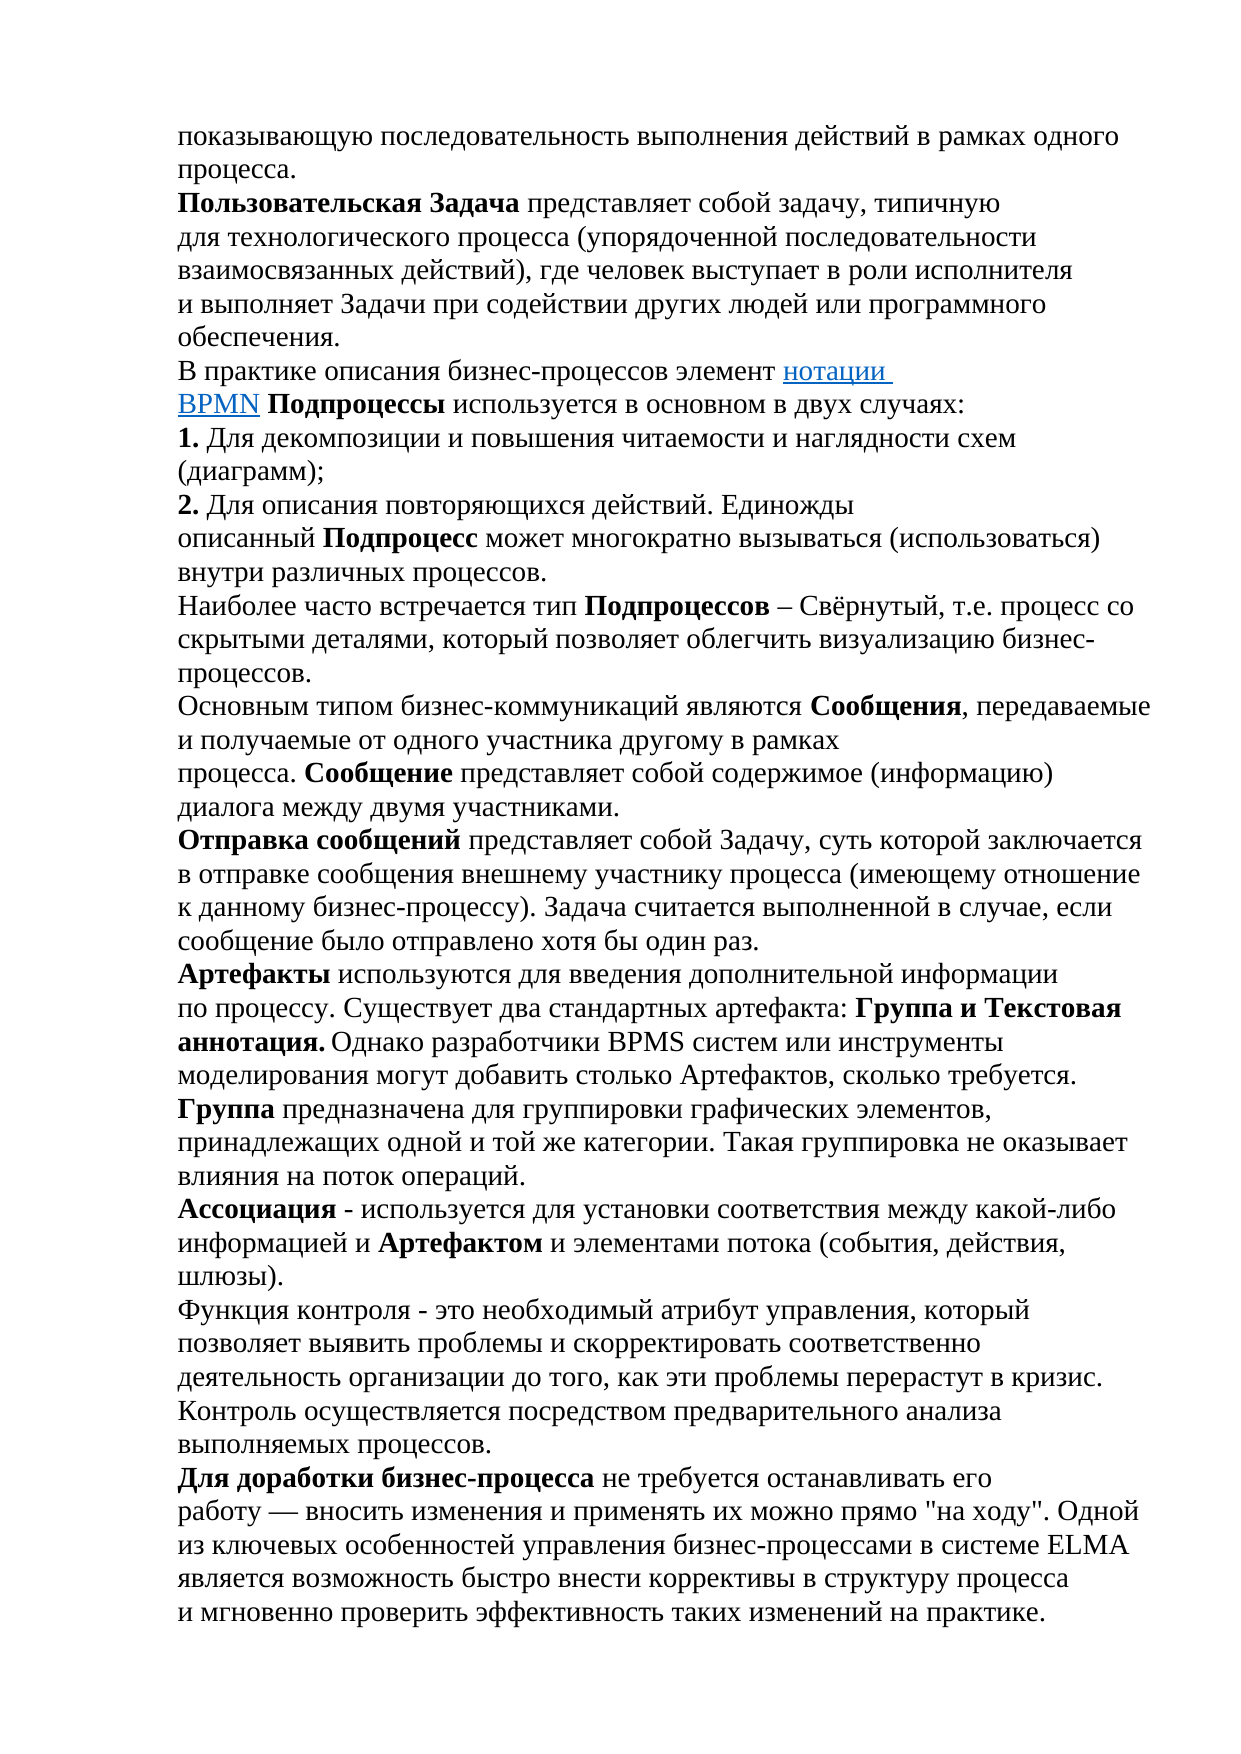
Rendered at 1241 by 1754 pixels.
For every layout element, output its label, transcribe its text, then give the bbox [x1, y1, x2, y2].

text Наиболее часто встречается тип Подпроцессов – Свёрнутый, т.е. процесс со скрытыми деталями, который позволяет облегчить визуализацию бизнес-процессов. [177, 588, 1152, 688]
text 2. Для описания повторяющихся действий. Единожды описанный Подпроцесс может многократно вызываться (использоваться) внутри различных процессов. [177, 487, 1152, 588]
text Для доработки бизнес-процесса не требуется останавливать его работу — вносить изменения и применять их можно прямо "на ходу". Одной из ключевых особенностей управления бизнес-процессами в системе ELMA является возможность быстро внести коррективы в структуру процесса и мгновенно проверить эффективность таких изменений на практике. [177, 1460, 1152, 1627]
text В практике описания бизнес-процессов элемент нотации BPMN Подпроцессы используется в основном в двух случаях: [177, 353, 1152, 420]
text Функция контроля - это необходимый атрибут управления, который позволяет выявить проблемы и скорректировать соответственно деятельность организации до того, как эти проблемы перерастут в кризис. Контроль осуществляется посредством предварительного анализа выполняемых процессов. [177, 1292, 1152, 1460]
text Пользовательская Задача представляет собой задачу, типичную для технологического процесса (упорядоченной последовательности взаимосвязанных действий), где человек выступает в роли исполнителя и выполняет Задачи при содействии других людей или программного обеспечения. [177, 185, 1152, 353]
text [177, 118, 1152, 185]
text Основным типом бизнес-коммуникаций являются Сообщения, передаваемые и получаемые от одного участника другому в рамках процесса. Сообщение представляет собой содержимое (информацию) диалога между двумя участниками. [177, 688, 1152, 822]
text Ассоциация - используется для установки соответствия между какой-либо информацией и Артефактом и элементами потока (события, действия, шлюзы). [177, 1191, 1152, 1292]
text 1. Для декомпозиции и повышения читаемости и наглядности схем (диаграмм); [177, 420, 1152, 487]
text Группа предназначена для группировки графических элементов, принадлежащих одной и той же категории. Такая группировка не оказывает влияния на поток операций. [177, 1091, 1152, 1191]
text Артефакты используются для введения дополнительной информации по процессу. Существует два стандартных артефакта: Группа и Текстовая аннотация. Однако разработчики BPMS систем или инструменты моделирования могут добавить столько Артефактов, сколько требуется. [177, 957, 1152, 1091]
text Отправка сообщений представляет собой Задачу, суть которой заключается в отправке сообщения внешнему участнику процесса (имеющему отношение к данному бизнес-процессу). Задача считается выполненной в случае, если сообщение было отправлено хотя бы один раз. [177, 822, 1152, 957]
